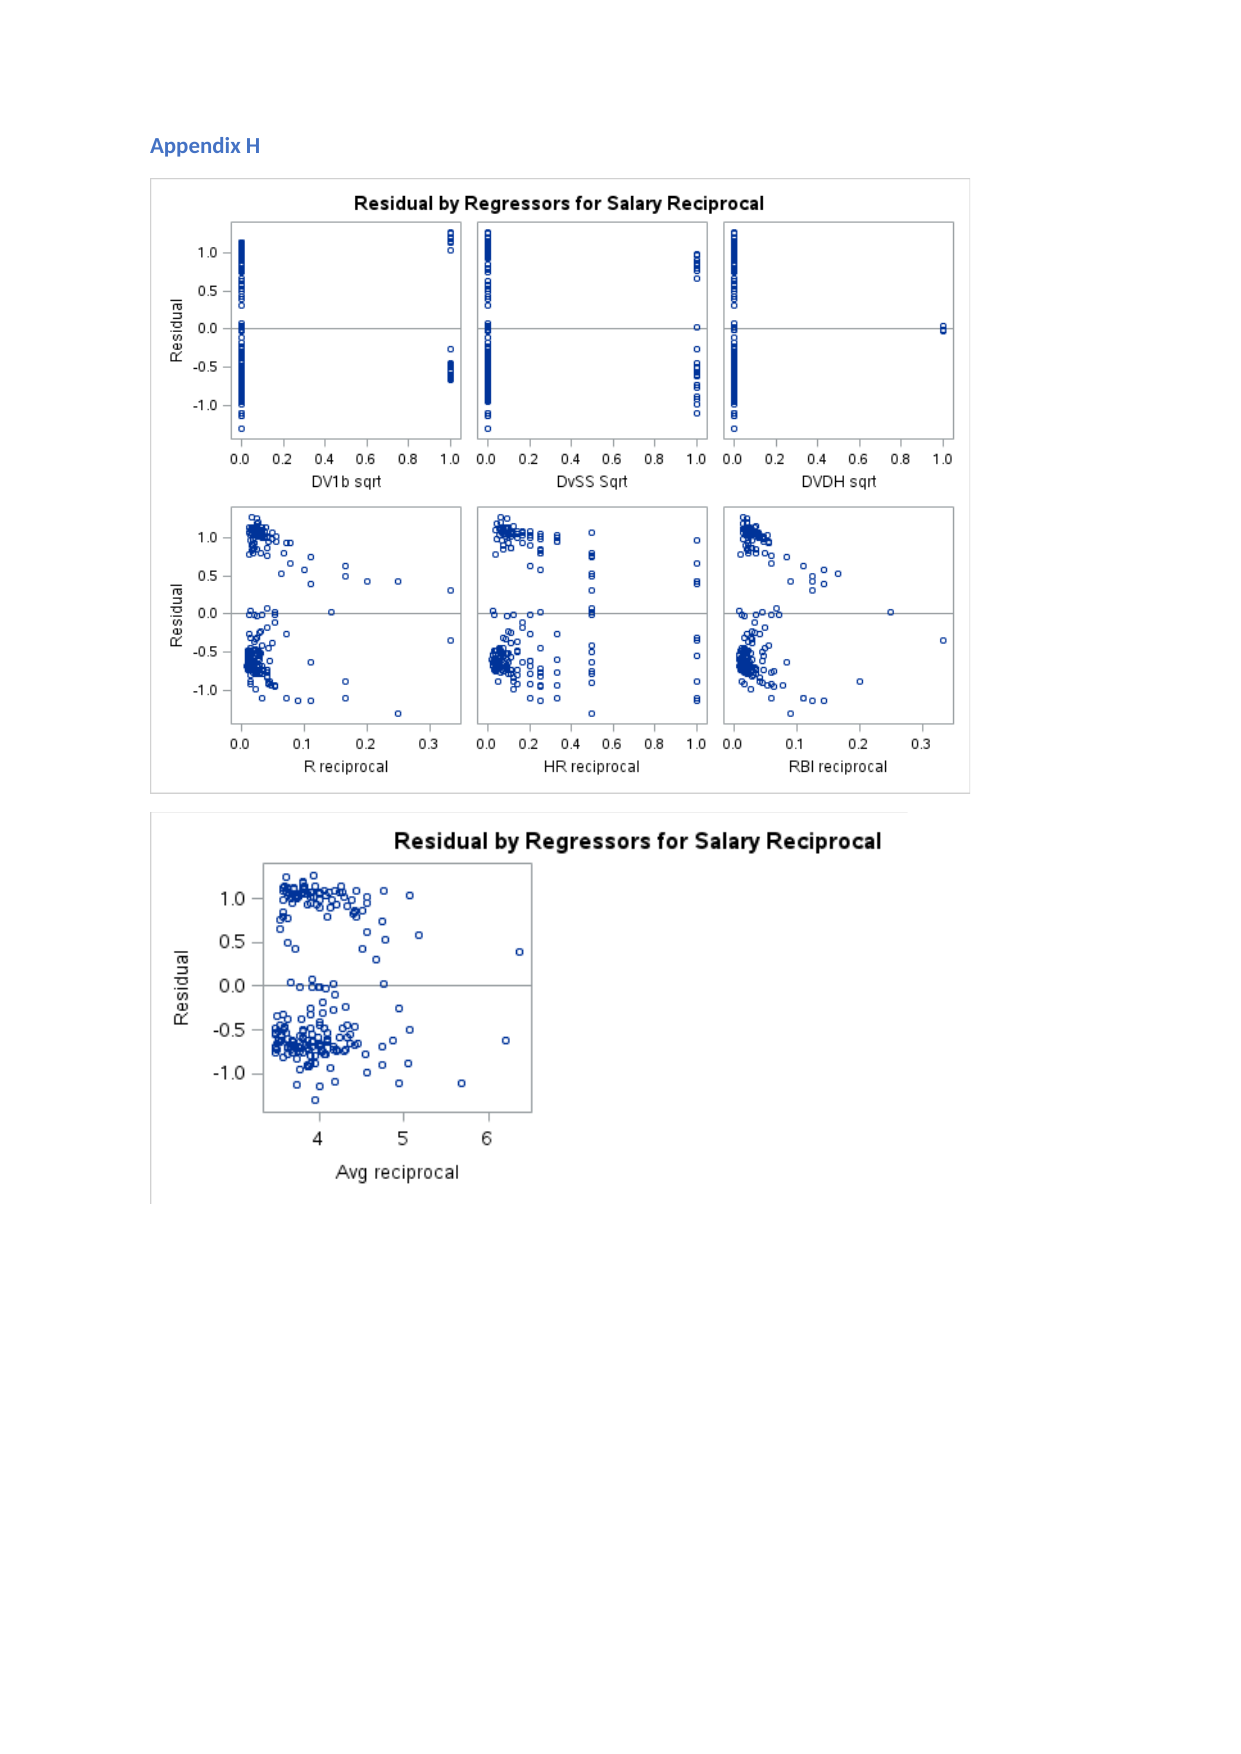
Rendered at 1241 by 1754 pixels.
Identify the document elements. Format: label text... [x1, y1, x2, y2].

text Appendix H [150, 131, 1090, 159]
picture [150, 178, 971, 794]
picture [150, 812, 908, 1204]
